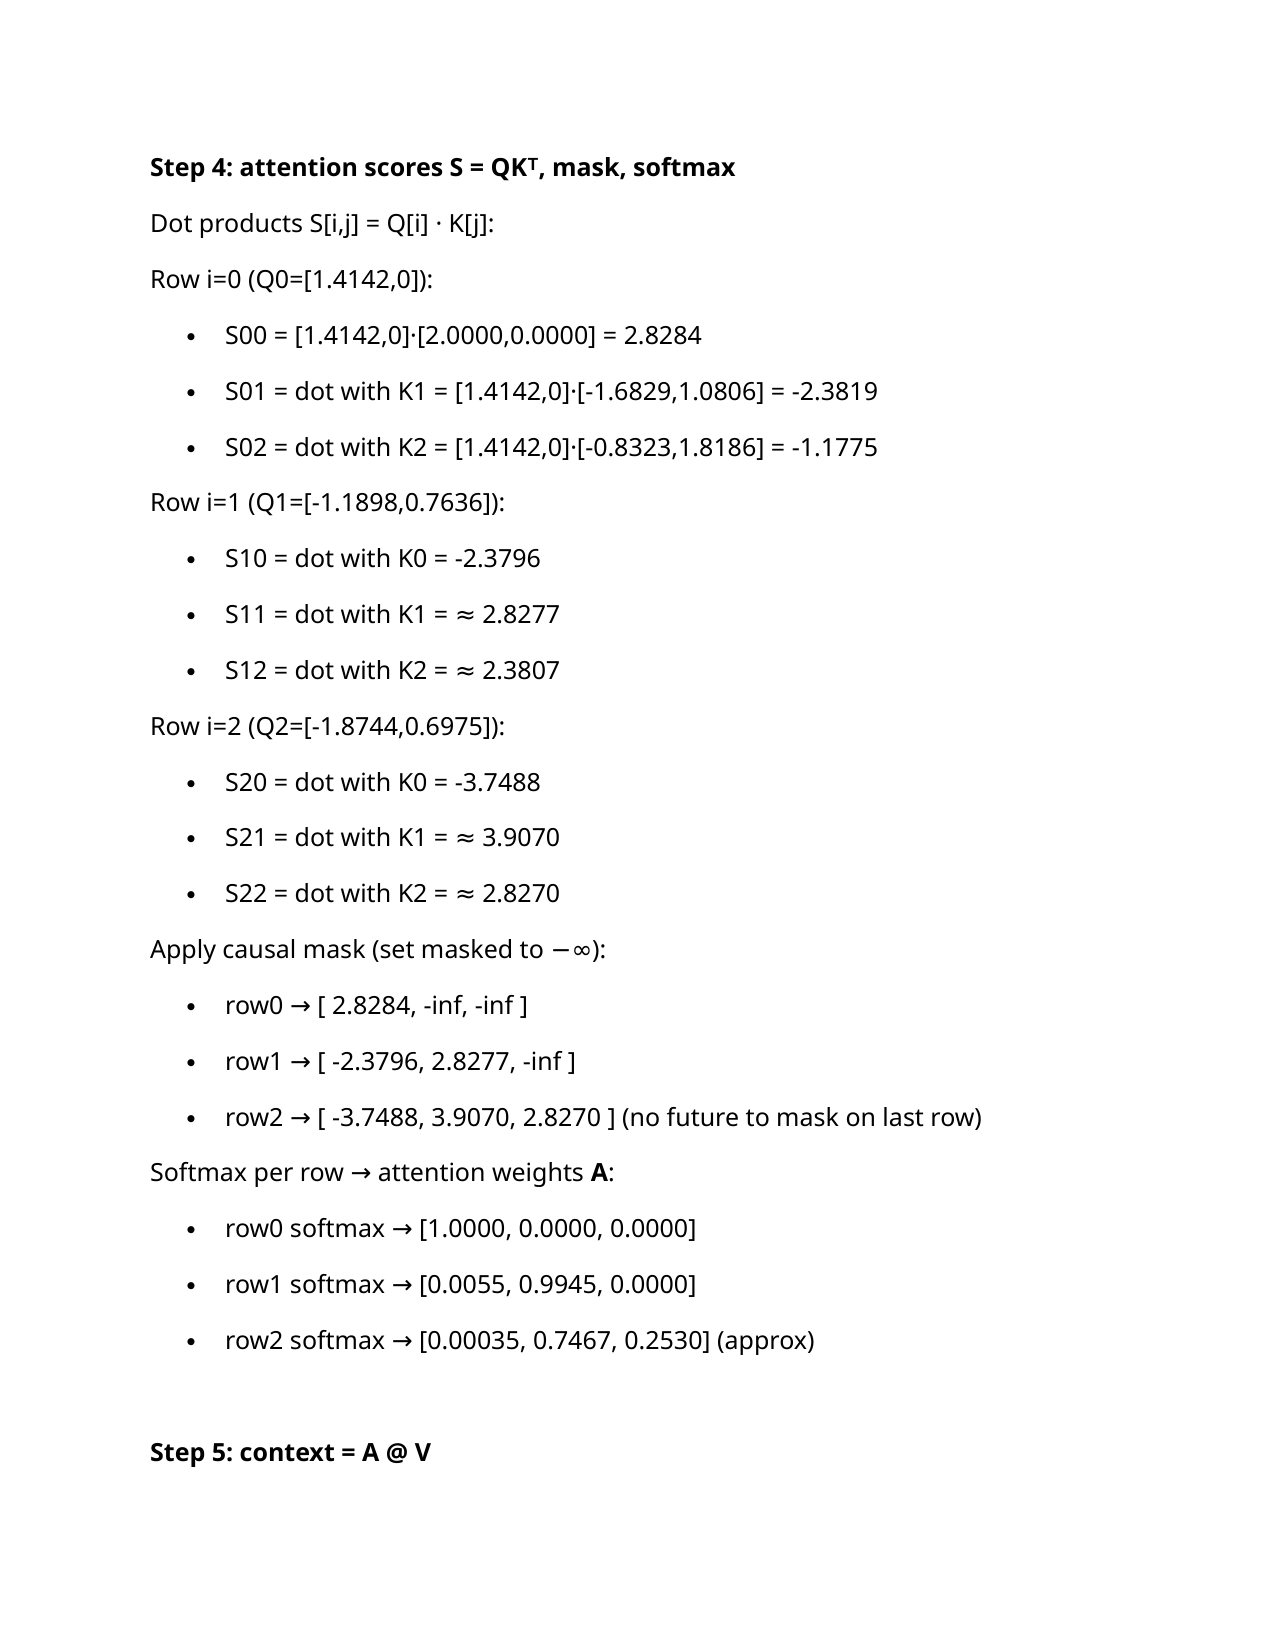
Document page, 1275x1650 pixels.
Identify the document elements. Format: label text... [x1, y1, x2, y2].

text Row i=0 (Q0=[1.4142,0]): [150, 262, 1125, 296]
list S01 = dot with K1 = [1.4142,0]·[-1.6829,1.0806] = -2.3819 [187, 373, 1125, 407]
list row1 → [ -2.3796, 2.8277, -inf ] [187, 1043, 1125, 1077]
list row2 softmax → [0.00035, 0.7467, 0.2530] (approx) [187, 1322, 1125, 1357]
list S20 = dot with K0 = -3.7488 [187, 764, 1125, 798]
list S10 = dot with K0 = -2.3796 [187, 541, 1125, 575]
text Row i=1 (Q1=[-1.1898,0.7636]): [150, 485, 1125, 519]
list row0 softmax → [1.0000, 0.0000, 0.0000] [187, 1211, 1125, 1245]
text Step 5: context = A @ V [150, 1434, 1125, 1468]
text Apply causal mask (set masked to −∞): [150, 932, 1125, 966]
list S11 = dot with K1 = ≈ 2.8277 [187, 597, 1125, 631]
list row1 softmax → [0.0055, 0.9945, 0.0000] [187, 1267, 1125, 1301]
list S02 = dot with K2 = [1.4142,0]·[-0.8323,1.8186] = -1.1775 [187, 429, 1125, 463]
list row2 → [ -3.7488, 3.9070, 2.8270 ] (no future to mask on last row) [187, 1099, 1125, 1133]
text Row i=2 (Q2=[-1.8744,0.6975]): [150, 708, 1125, 742]
text Dot products S[i,j] = Q[i] · K[j]: [150, 206, 1125, 240]
text Step 4: attention scores S = QKᵀ, mask, softmax [150, 150, 1125, 184]
list S21 = dot with K1 = ≈ 3.9070 [187, 820, 1125, 854]
list S12 = dot with K2 = ≈ 2.3807 [187, 652, 1125, 687]
list row0 → [ 2.8284, -inf, -inf ] [187, 987, 1125, 1022]
list S22 = dot with K2 = ≈ 2.8270 [187, 876, 1125, 910]
text Softmax per row → attention weights A: [150, 1155, 1125, 1189]
list S00 = [1.4142,0]·[2.0000,0.0000] = 2.8284 [187, 317, 1125, 352]
